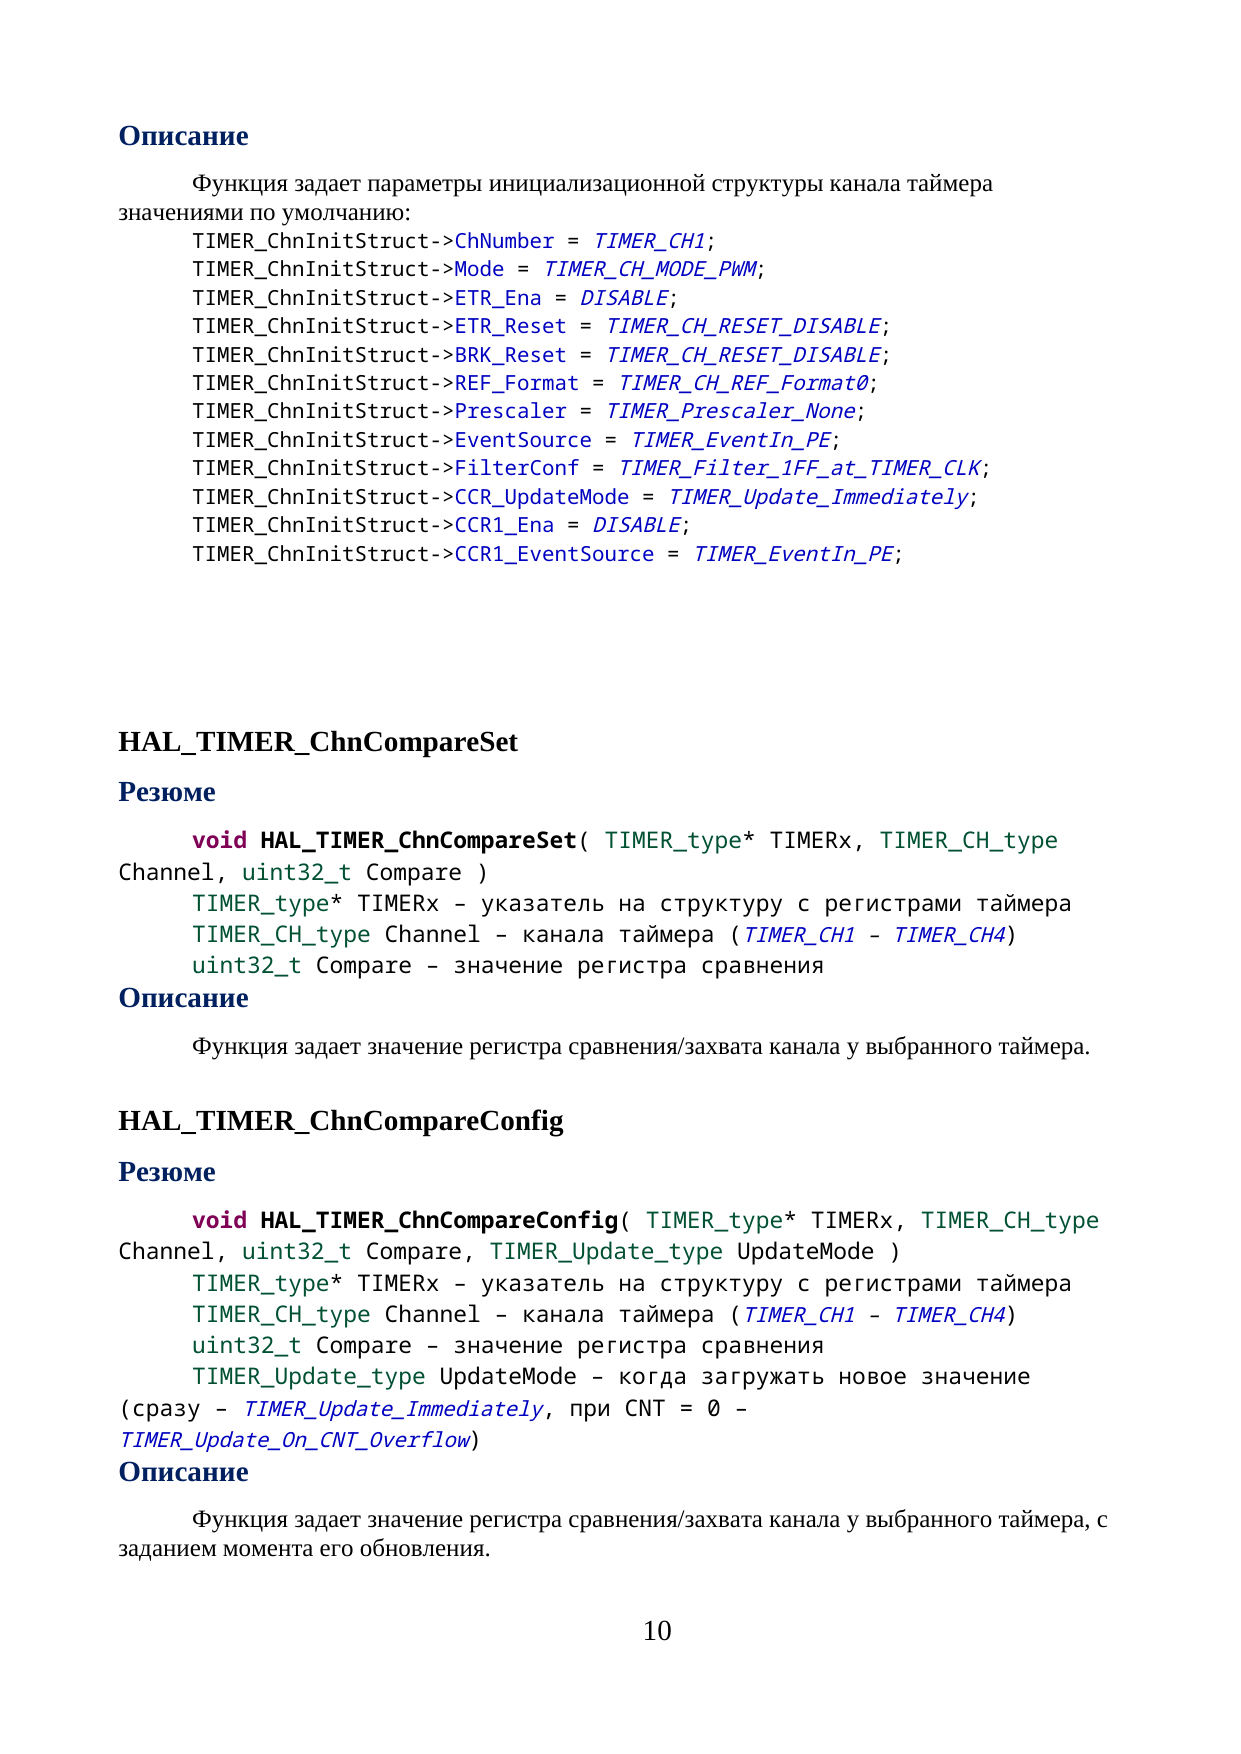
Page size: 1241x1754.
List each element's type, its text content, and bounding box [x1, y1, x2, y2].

text TIMER_type* TIMERx – указатель на структуру с регистрами таймера [118, 887, 1122, 918]
text TIMER_ChnInitStruct->CCR1_EventSource = TIMER_EventIn_PE; [118, 539, 1122, 567]
text uint32_t Compare – значение регистра сравнения [118, 1329, 1122, 1360]
text TIMER_ChnInitStruct->ETR_Reset = TIMER_CH_RESET_DISABLE; [118, 311, 1122, 340]
text Описание [118, 981, 1122, 1014]
text Описание [118, 1454, 1122, 1488]
text TIMER_type* TIMERx – указатель на структуру с регистрами таймера [118, 1267, 1122, 1298]
text Функция задает значение регистра сравнения/захвата канала у выбранного таймера, с заданием момента его обновления. [118, 1504, 1122, 1562]
text TIMER_ChnInitStruct->EventSource = TIMER_EventIn_PE; [118, 425, 1122, 453]
text TIMER_ChnInitStruct->REF_Format = TIMER_CH_REF_Format0; [118, 368, 1122, 397]
text Функция задает параметры инициализационной структуры канала таймера значениями по умолчанию: [118, 168, 1122, 226]
text TIMER_ChnInitStruct->CCR1_Ena = DISABLE; [118, 510, 1122, 539]
text TIMER_CH_type Channel – канала таймера (TIMER_CH1 – TIMER_CH4) [118, 1298, 1122, 1329]
text TIMER_ChnInitStruct->CCR_UpdateMode = TIMER_Update_Immediately; [118, 482, 1122, 510]
text TIMER_ChnInitStruct->Mode = TIMER_CH_MODE_PWM; [118, 254, 1122, 283]
text uint32_t Compare – значение регистра сравнения [118, 949, 1122, 981]
text TIMER_ChnInitStruct->ETR_Ena = DISABLE; [118, 283, 1122, 311]
text void HAL_TIMER_ChnCompareSet( TIMER_type* TIMERx, TIMER_CH_type Channel, uint32_t Compare ) [118, 824, 1122, 887]
subtitle HAL_TIMER_ChnCompareConfig [118, 1103, 1122, 1137]
text Описание [118, 118, 1122, 152]
text TIMER_CH_type Channel – канала таймера (TIMER_CH1 – TIMER_CH4) [118, 918, 1122, 949]
text TIMER_ChnInitStruct->FilterConf = TIMER_Filter_1FF_at_TIMER_CLK; [118, 453, 1122, 482]
text TIMER_Update_type UpdateMode – когда загружать новое значение (сразу – TIMER_Update_Immediately, при CNT = 0 – TIMER_Update_On_CNT_Overflow) [118, 1360, 1122, 1454]
subtitle HAL_TIMER_ChnCompareSet [118, 724, 1122, 757]
text TIMER_ChnInitStruct->ChNumber = TIMER_CH1; [118, 226, 1122, 254]
text Функция задает значение регистра сравнения/захвата канала у выбранного таймера. [118, 1031, 1122, 1060]
text TIMER_ChnInitStruct->Prescaler = TIMER_Prescaler_None; [118, 397, 1122, 425]
text TIMER_ChnInitStruct->BRK_Reset = TIMER_CH_RESET_DISABLE; [118, 340, 1122, 368]
text Резюме [118, 774, 1122, 808]
text Резюме [118, 1154, 1122, 1187]
text void HAL_TIMER_ChnCompareConfig( TIMER_type* TIMERx, TIMER_CH_type Channel, uint32_t Compare, TIMER_Update_type UpdateMode ) [118, 1204, 1122, 1267]
